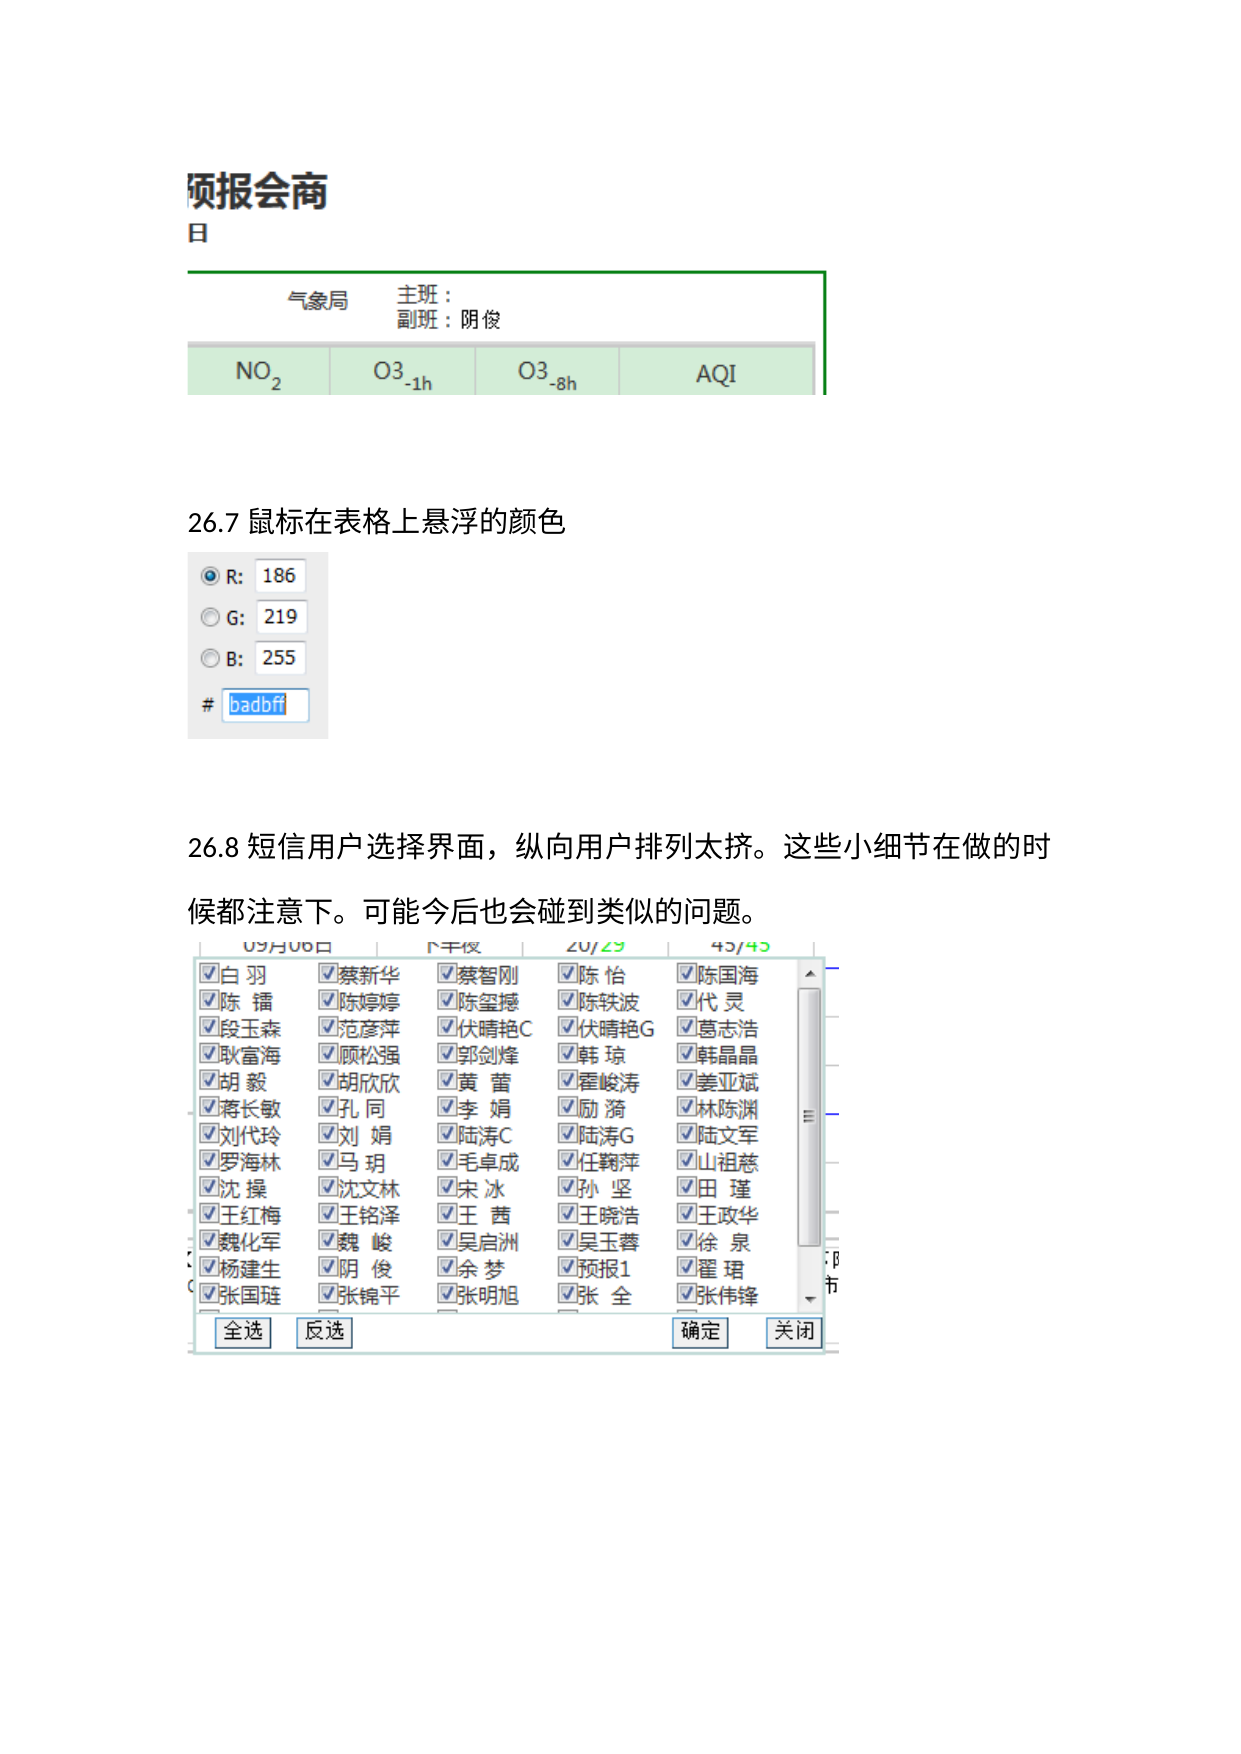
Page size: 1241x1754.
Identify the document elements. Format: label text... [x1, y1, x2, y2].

text 26.7 鼠标在表格上悬浮的颜色 [187, 487, 1053, 552]
picture [187, 552, 329, 739]
picture [187, 942, 839, 1371]
picture [187, 162, 836, 395]
text 26.8 短信用户选择界面，纵向用户排列太挤。这些小细节在做的时候都注意下。可能今后也会碰到类似的问题。 [187, 812, 1053, 942]
